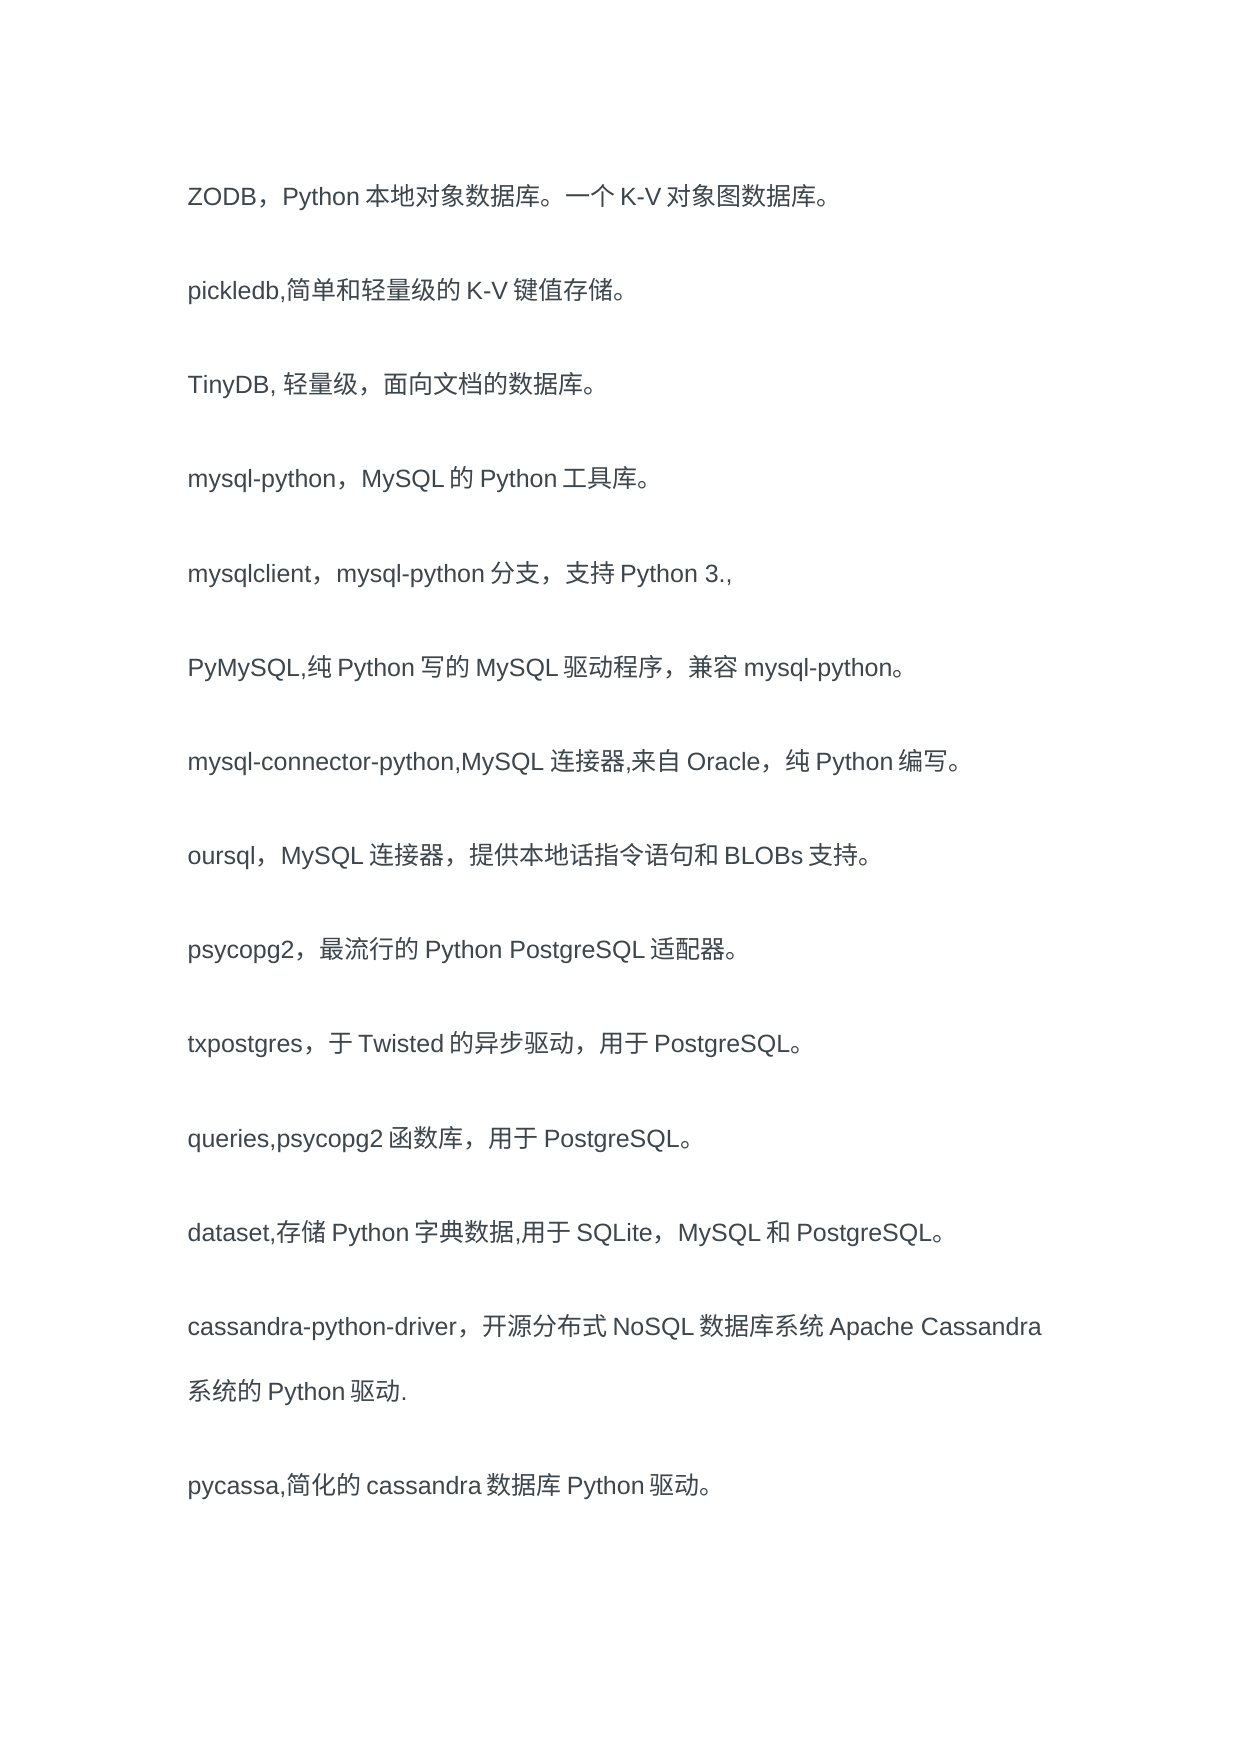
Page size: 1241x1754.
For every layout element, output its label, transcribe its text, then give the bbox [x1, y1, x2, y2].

text txpostgres，于Twisted的异步驱动，用于PostgreSQL。 [187, 1009, 1053, 1074]
text oursql，MySQL连接器，提供本地话指令语句和BLOBs支持。 [187, 821, 1053, 886]
text dataset,存储Python字典数据,用于SQLite，MySQL和PostgreSQL。 [187, 1198, 1053, 1263]
text TinyDB, 轻量级，面向文档的数据库。 [187, 350, 1053, 415]
text PyMySQL,纯Python写的 MySQL驱动程序，兼容mysql-python。 [187, 633, 1053, 698]
text cassandra-python-driver，开源分布式NoSQL数据库系统Apache Cassandra系统的Python驱动. [187, 1292, 1053, 1422]
text mysqlclient，mysql-python分支，支持Python 3., [187, 539, 1053, 604]
text pycassa,简化的cassandra数据库Python驱动。 [187, 1451, 1053, 1516]
text queries,psycopg2函数库，用于PostgreSQL。 [187, 1104, 1053, 1169]
text mysql-python，MySQL的Python工具库。 [187, 444, 1053, 509]
text pickledb,简单和轻量级的K-V键值存储。 [187, 256, 1053, 321]
text psycopg2，最流行的Python PostgreSQL适配器。 [187, 915, 1053, 980]
text mysql-connector-python,MySQL连接器,来自Oracle，纯Python编写。 [187, 727, 1053, 792]
text ZODB，Python本地对象数据库。一个K-V对象图数据库。 [187, 162, 1053, 227]
